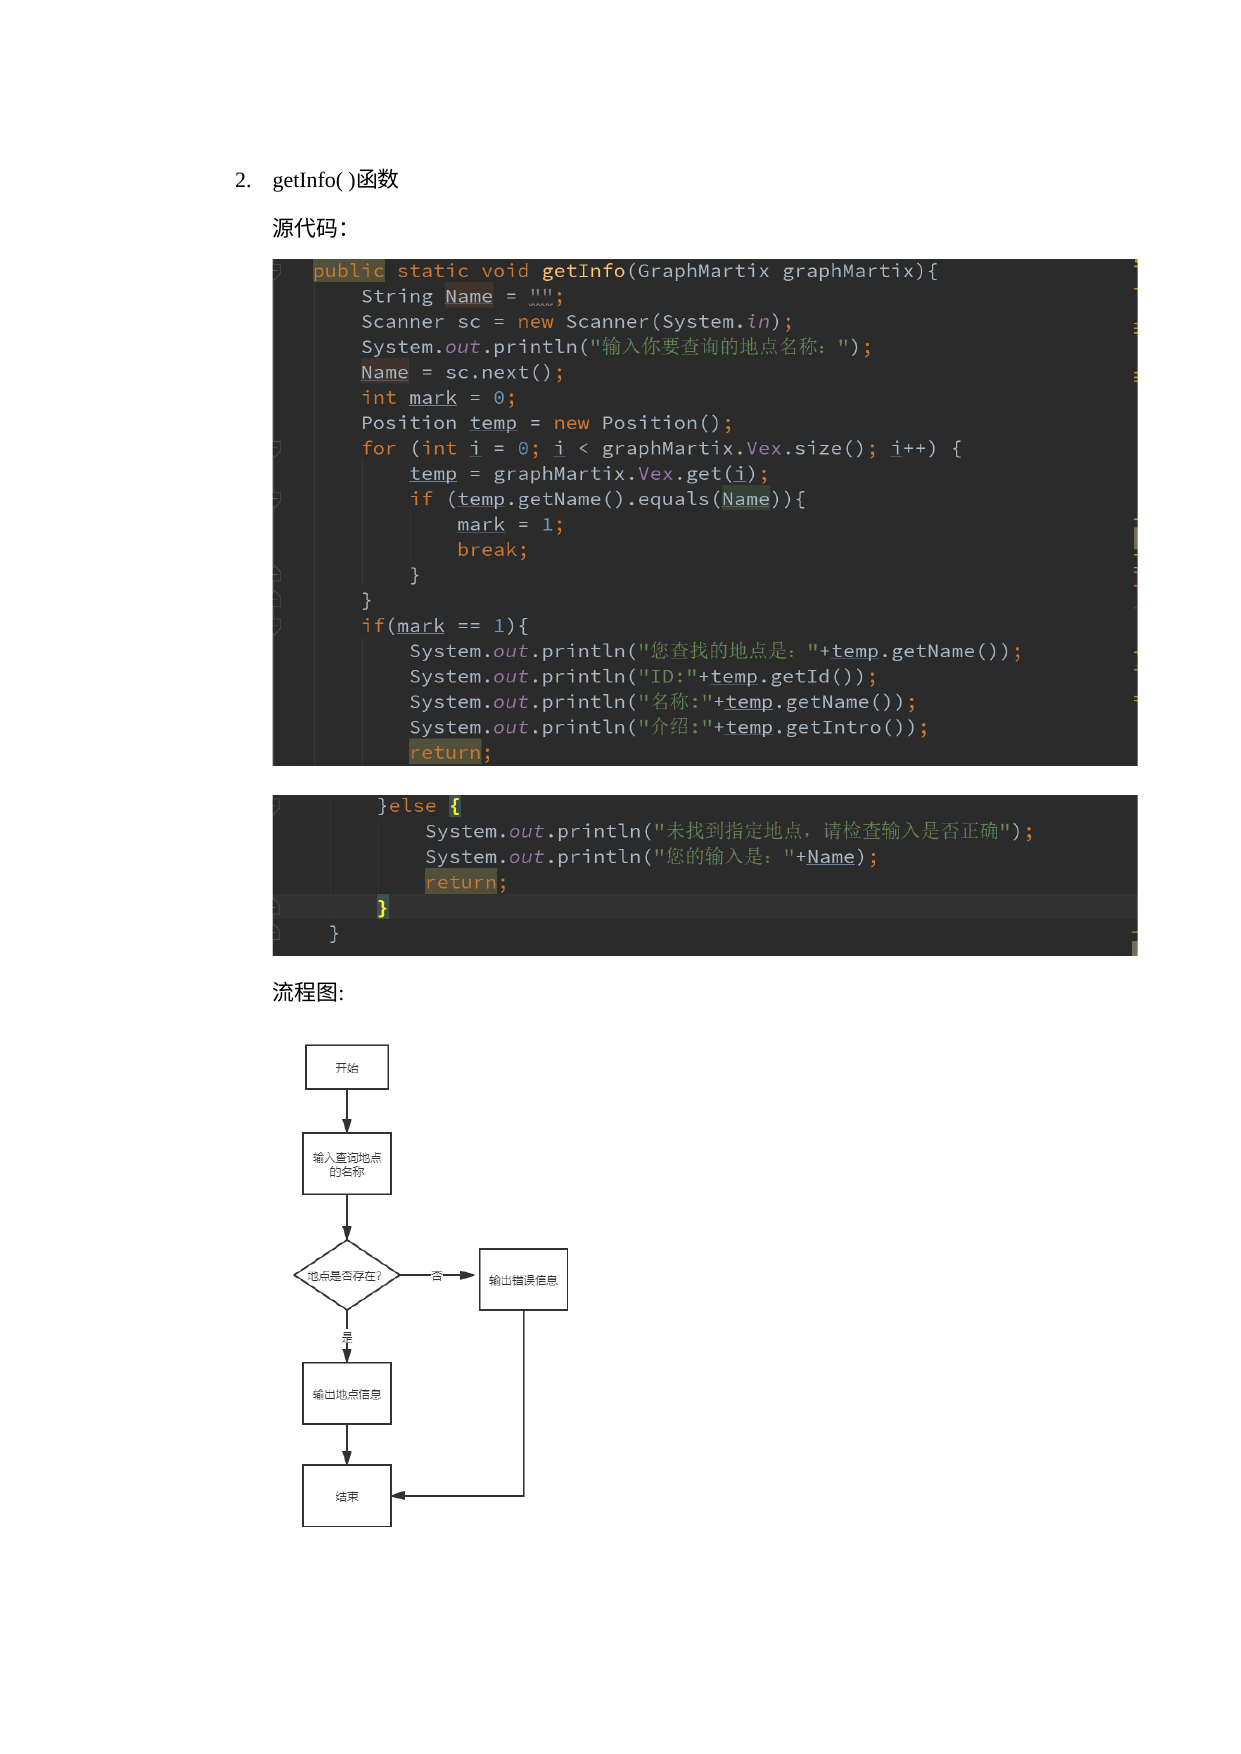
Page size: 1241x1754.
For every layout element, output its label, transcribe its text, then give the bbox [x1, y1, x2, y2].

picture [272, 1023, 589, 1548]
picture [272, 795, 1138, 956]
picture [272, 259, 1138, 766]
list 源代码： [272, 211, 1053, 243]
list getInfo( )函数 [235, 162, 1053, 194]
list 流程图: [272, 974, 1053, 1007]
